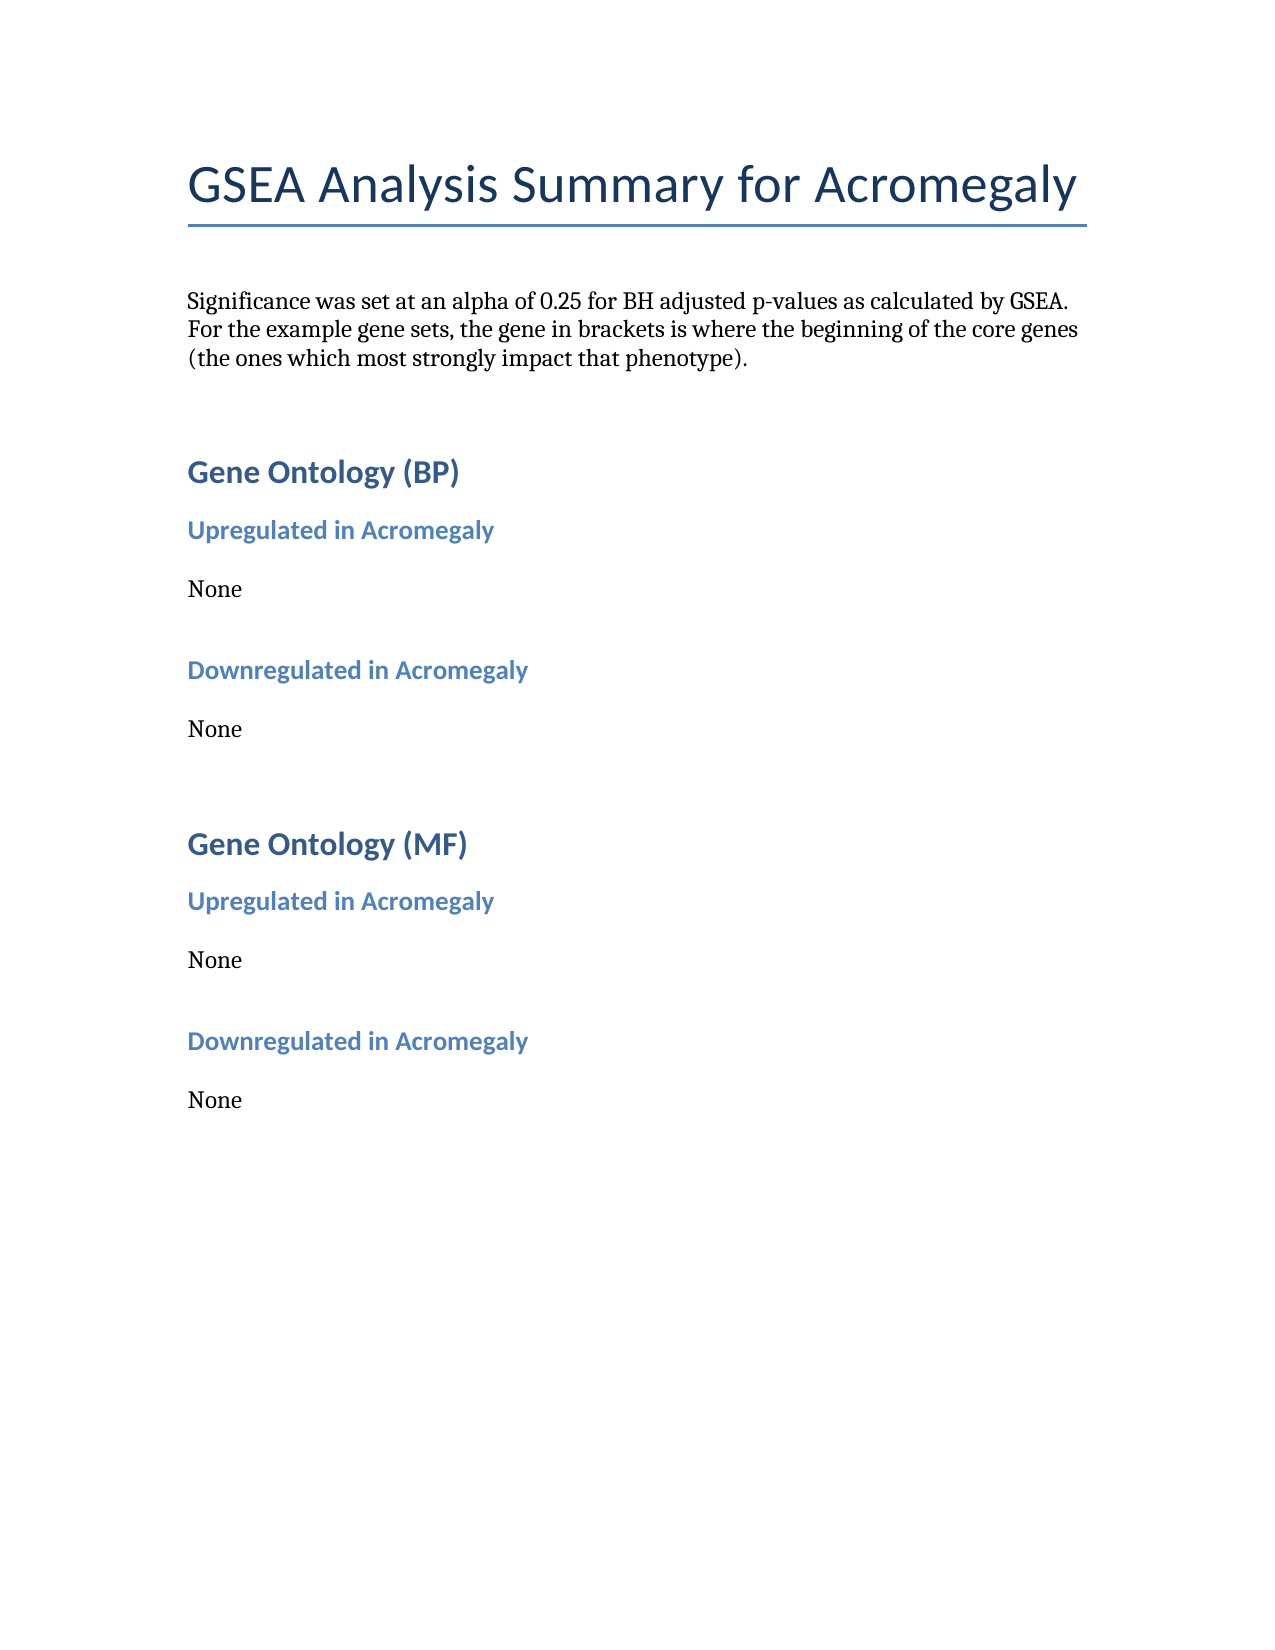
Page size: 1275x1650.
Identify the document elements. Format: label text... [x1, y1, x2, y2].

text Significance was set at an alpha of 0.25 for BH adjusted p-values as calculated by GSEA. For the example gene sets, the gene in brackets is where the beginning of the core genes (the ones which most strongly impact that phenotype). [187, 287, 1087, 373]
text None [187, 1086, 1087, 1115]
text None [187, 946, 1087, 974]
subtitle Upregulated in Acromegaly [187, 884, 1087, 917]
subtitle Gene Ontology (BP) [187, 452, 1087, 492]
text None [187, 715, 1087, 744]
subtitle Gene Ontology (MF) [187, 822, 1087, 863]
subtitle Downregulated in Acromegaly [187, 1024, 1087, 1057]
subtitle Upregulated in Acromegaly [187, 513, 1087, 546]
subtitle Downregulated in Acromegaly [187, 653, 1087, 686]
text None [187, 575, 1087, 604]
title GSEA Analysis Summary for Acromegaly [187, 150, 1087, 227]
